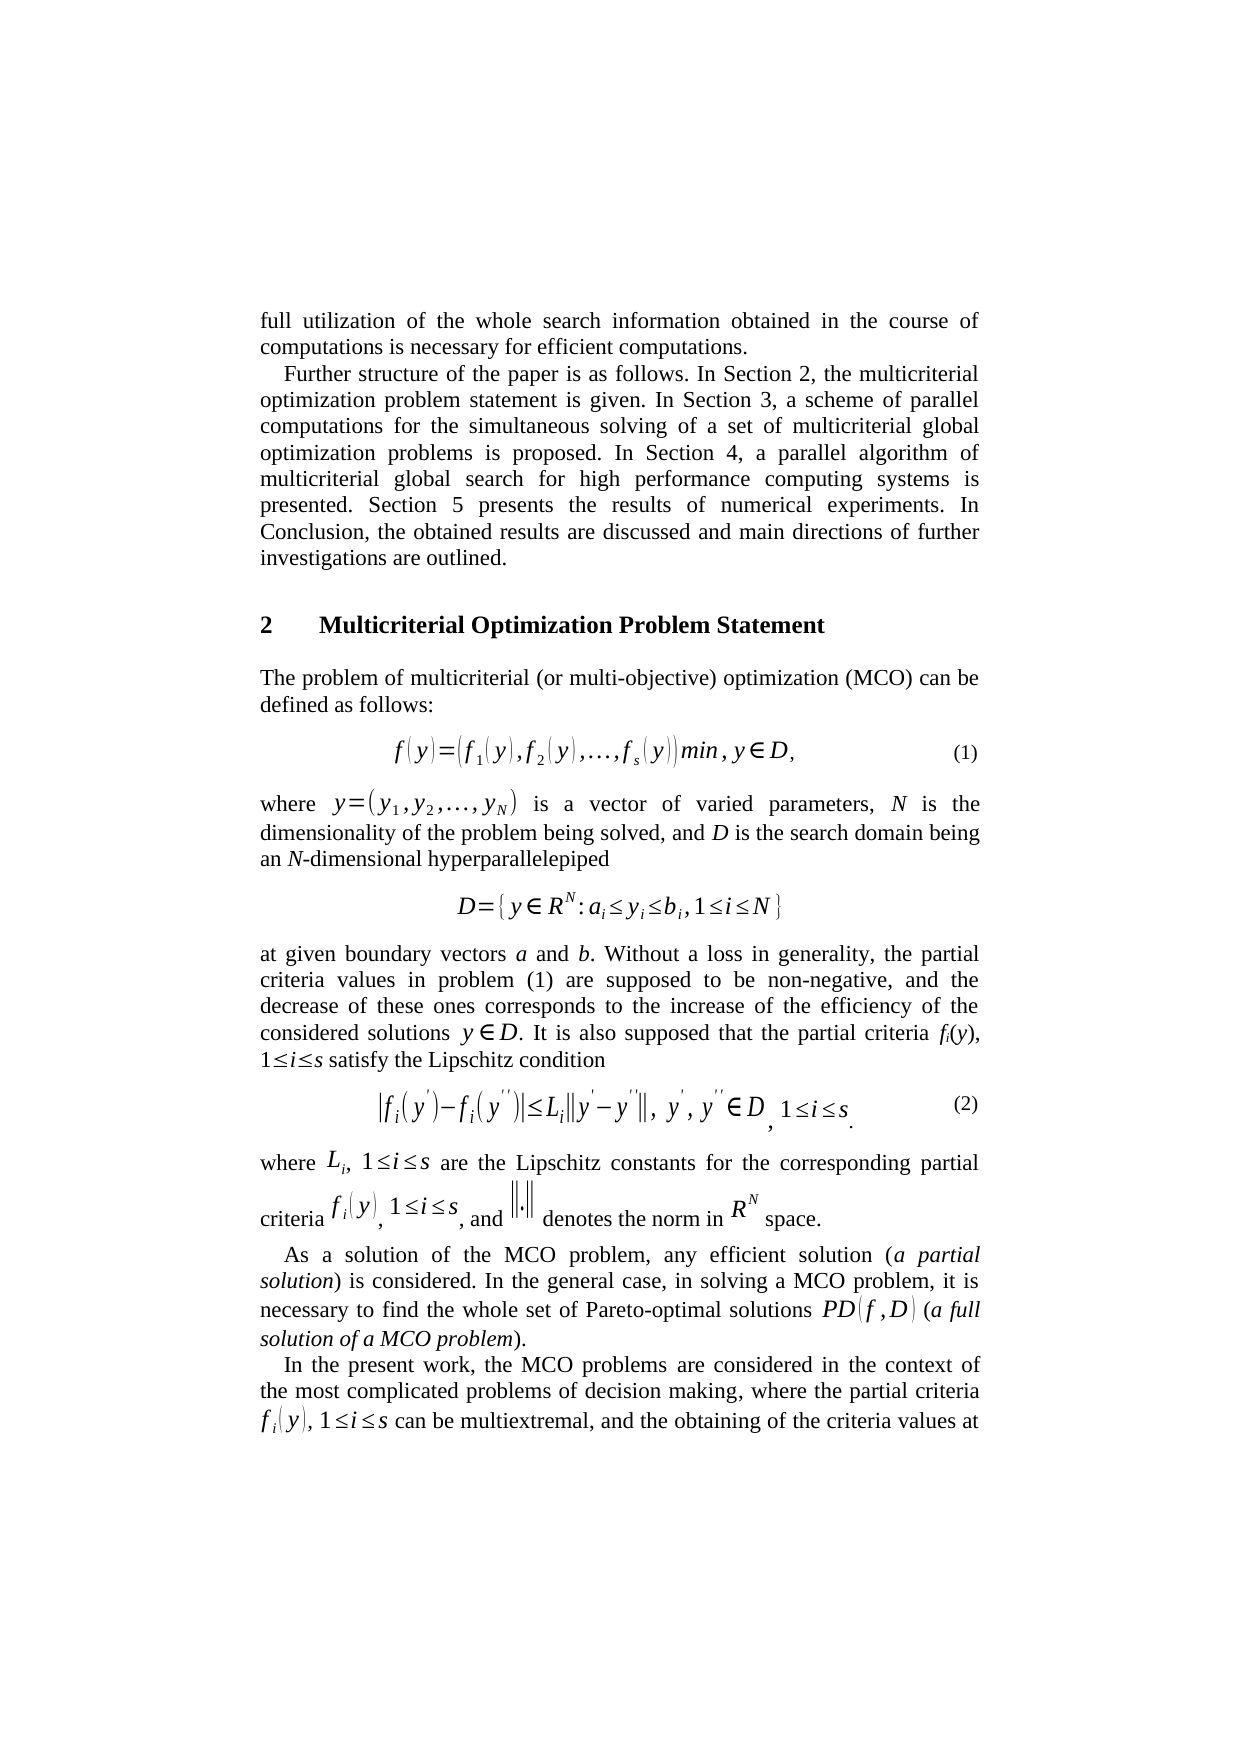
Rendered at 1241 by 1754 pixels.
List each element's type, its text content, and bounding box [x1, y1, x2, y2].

subtitle Multicriterial Optimization Problem Statement [260, 608, 980, 639]
text The problem of multicriterial (or multi-objective) optimization (MCO) can be defined as follows: [260, 664, 980, 717]
text As a solution of the MCO problem, any efficient solution (a partial solution) is considered. In the general case, in solving a MCO problem, it is necessary to find the whole set of Pareto-optimal solutions (a full solution of a MCO problem). [260, 1241, 980, 1351]
text where , are the Lipschitz constants for the corresponding partial criteria , , and denotes the norm in space. [260, 1146, 980, 1235]
table_header (2) [940, 1073, 992, 1134]
text Further structure of the paper is as follows. In Section 2, the multicriterial optimization problem statement is given. In Section 3, a scheme of parallel computations for the simultaneous solving of a set of multicriterial global optimization problems is proposed. In Section 4, a parallel algorithm of multicriterial global search for high performance computing systems is presented. Section 5 presents the results of numerical experiments. In Conclusion, the obtained results are discussed and main directions of further investigations are outlined. [260, 360, 980, 571]
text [260, 307, 980, 360]
table_header (1) [939, 717, 992, 787]
text at given boundary vectors a and b. Without a loss in generality, the partial criteria values in problem (1) are supposed to be non-negative, and the decrease of these ones corresponds to the increase of the efficiency of the considered solutions . It is also supposed that the partial criteria fi(y), 1is satisfy the Lipschitz condition [260, 940, 980, 1073]
table_header , . [249, 1073, 940, 1134]
table_header , [249, 717, 939, 787]
text where is a vector of varied parameters, N is the dimensionality of the problem being solved, and D is the search domain being an N-dimensional hyperparallelepiped [260, 787, 980, 871]
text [260, 1351, 980, 1436]
